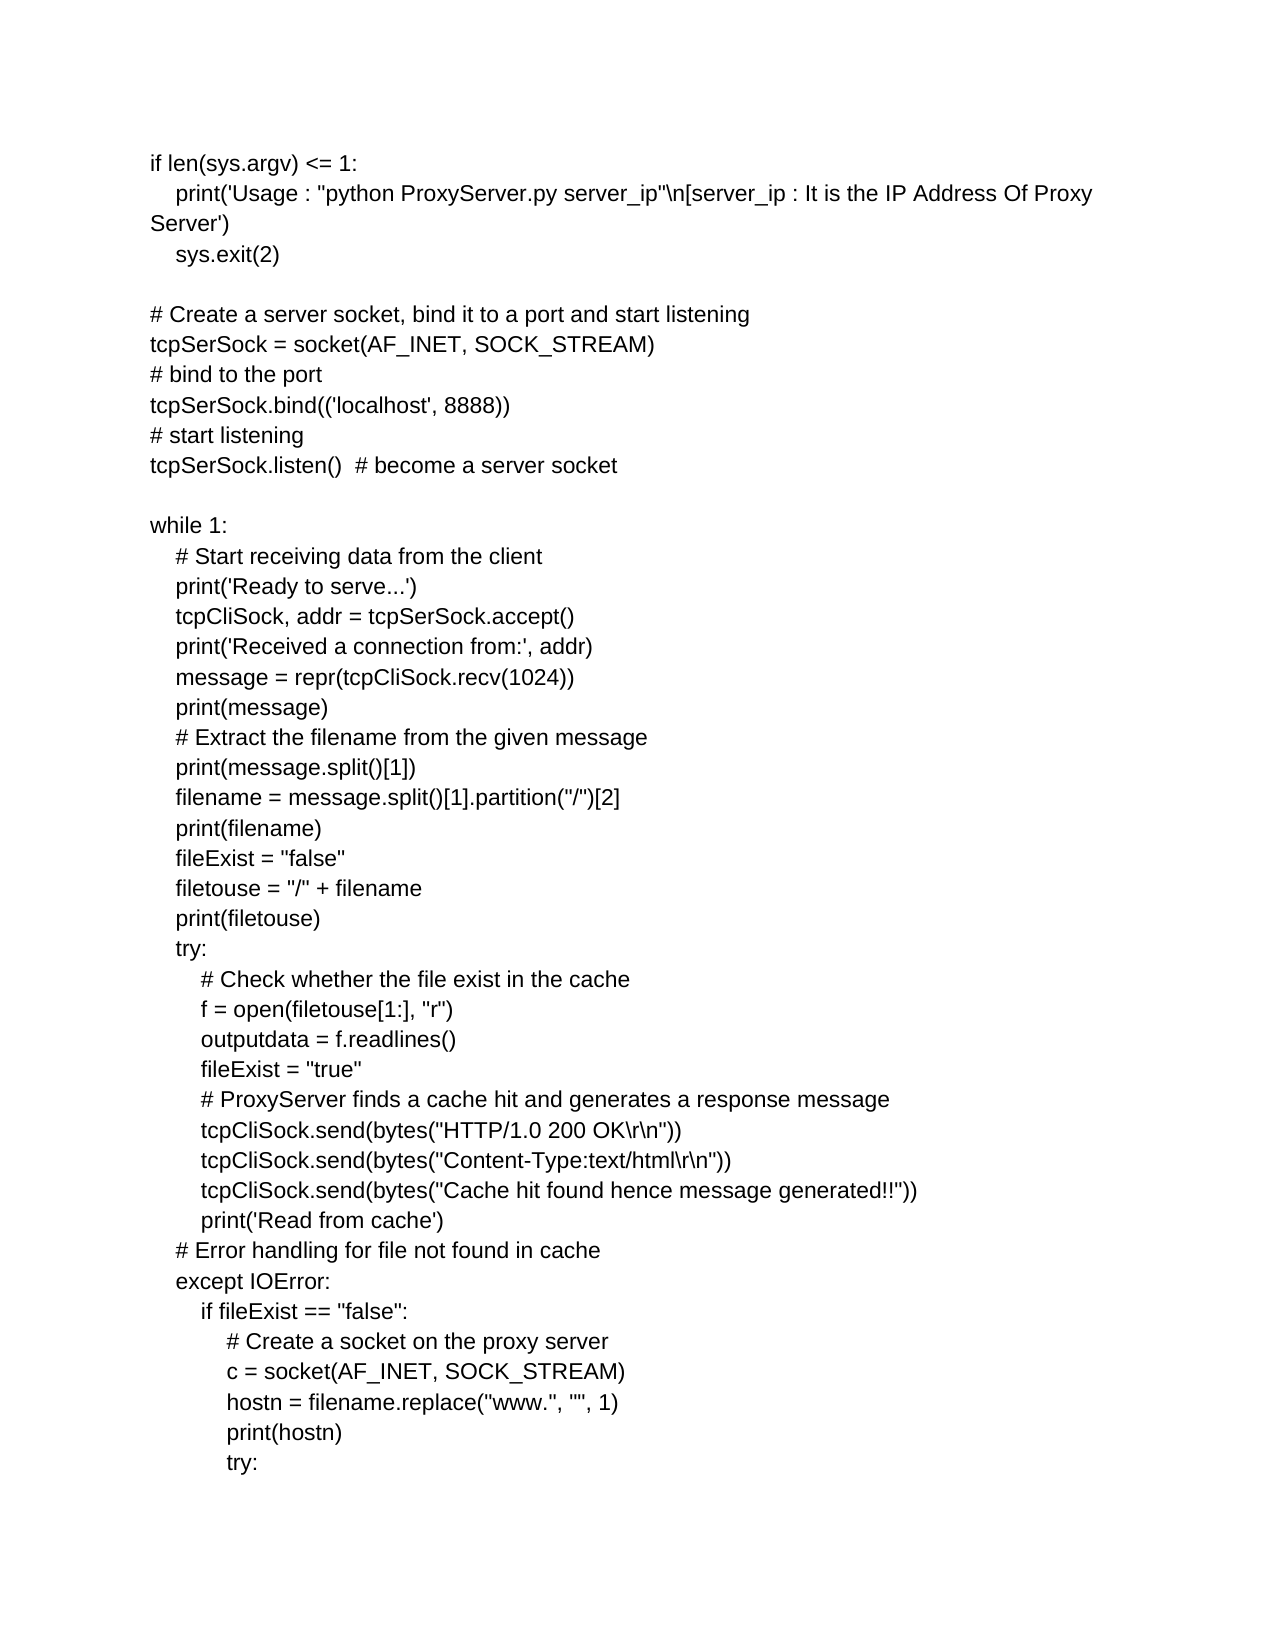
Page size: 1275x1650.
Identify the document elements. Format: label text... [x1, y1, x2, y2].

text except IOError: [150, 1268, 1125, 1294]
text print(message.split()[1]) [150, 754, 1125, 781]
text # Extract the filename from the given message [150, 724, 1125, 750]
text message = repr(tcpCliSock.recv(1024)) [150, 663, 1125, 690]
text # start listening [150, 422, 1125, 448]
text tcpCliSock, addr = tcpSerSock.accept() [150, 603, 1125, 629]
text # bind to the port [150, 361, 1125, 388]
text # Error handling for file not found in cache [150, 1237, 1125, 1264]
text tcpSerSock = socket(AF_INET, SOCK_STREAM) [150, 331, 1125, 358]
text outputdata = f.readlines() [150, 1026, 1125, 1052]
text f = open(filetouse[1:], "r") [150, 996, 1125, 1022]
text filename = message.split()[1].partition("/")[2] [150, 784, 1125, 811]
text print('Ready to serve...') [150, 573, 1125, 599]
text # ProxyServer finds a cache hit and generates a response message [150, 1086, 1125, 1113]
text hostn = filename.replace("www.", "", 1) [150, 1388, 1125, 1415]
text # Start receiving data from the client [150, 543, 1125, 569]
text # Check whether the file exist in the cache [150, 966, 1125, 992]
text tcpCliSock.send(bytes("Cache hit found hence message generated!!")) [150, 1177, 1125, 1203]
text tcpSerSock.bind(('localhost', 8888)) [150, 392, 1125, 418]
text fileExist = "true" [150, 1056, 1125, 1083]
text print(filetouse) [150, 905, 1125, 932]
text if fileExist == "false": [150, 1298, 1125, 1324]
text # Create a server socket, bind it to a port and start listening [150, 301, 1125, 327]
text print(filename) [150, 814, 1125, 841]
text c = socket(AF_INET, SOCK_STREAM) [150, 1358, 1125, 1385]
text while 1: [150, 512, 1125, 539]
text print('Usage : "python ProxyServer.py server_ip"\n[server_ip : It is the IP Address Of Proxy Server') [150, 180, 1125, 237]
text fileExist = "false" [150, 845, 1125, 871]
text filetouse = "/" + filename [150, 875, 1125, 901]
text if len(sys.argv) <= 1: [150, 150, 1125, 176]
text tcpCliSock.send(bytes("Content-Type:text/html\r\n")) [150, 1147, 1125, 1173]
text tcpCliSock.send(bytes("HTTP/1.0 200 OK\r\n")) [150, 1117, 1125, 1143]
text sys.exit(2) [150, 241, 1125, 267]
text print(message) [150, 694, 1125, 720]
text try: [150, 935, 1125, 962]
text try: [150, 1449, 1125, 1475]
text print(hostn) [150, 1419, 1125, 1445]
text tcpSerSock.listen() # become a server socket [150, 452, 1125, 478]
text print('Received a connection from:', addr) [150, 633, 1125, 660]
text # Create a socket on the proxy server [150, 1328, 1125, 1354]
text print('Read from cache') [150, 1207, 1125, 1234]
